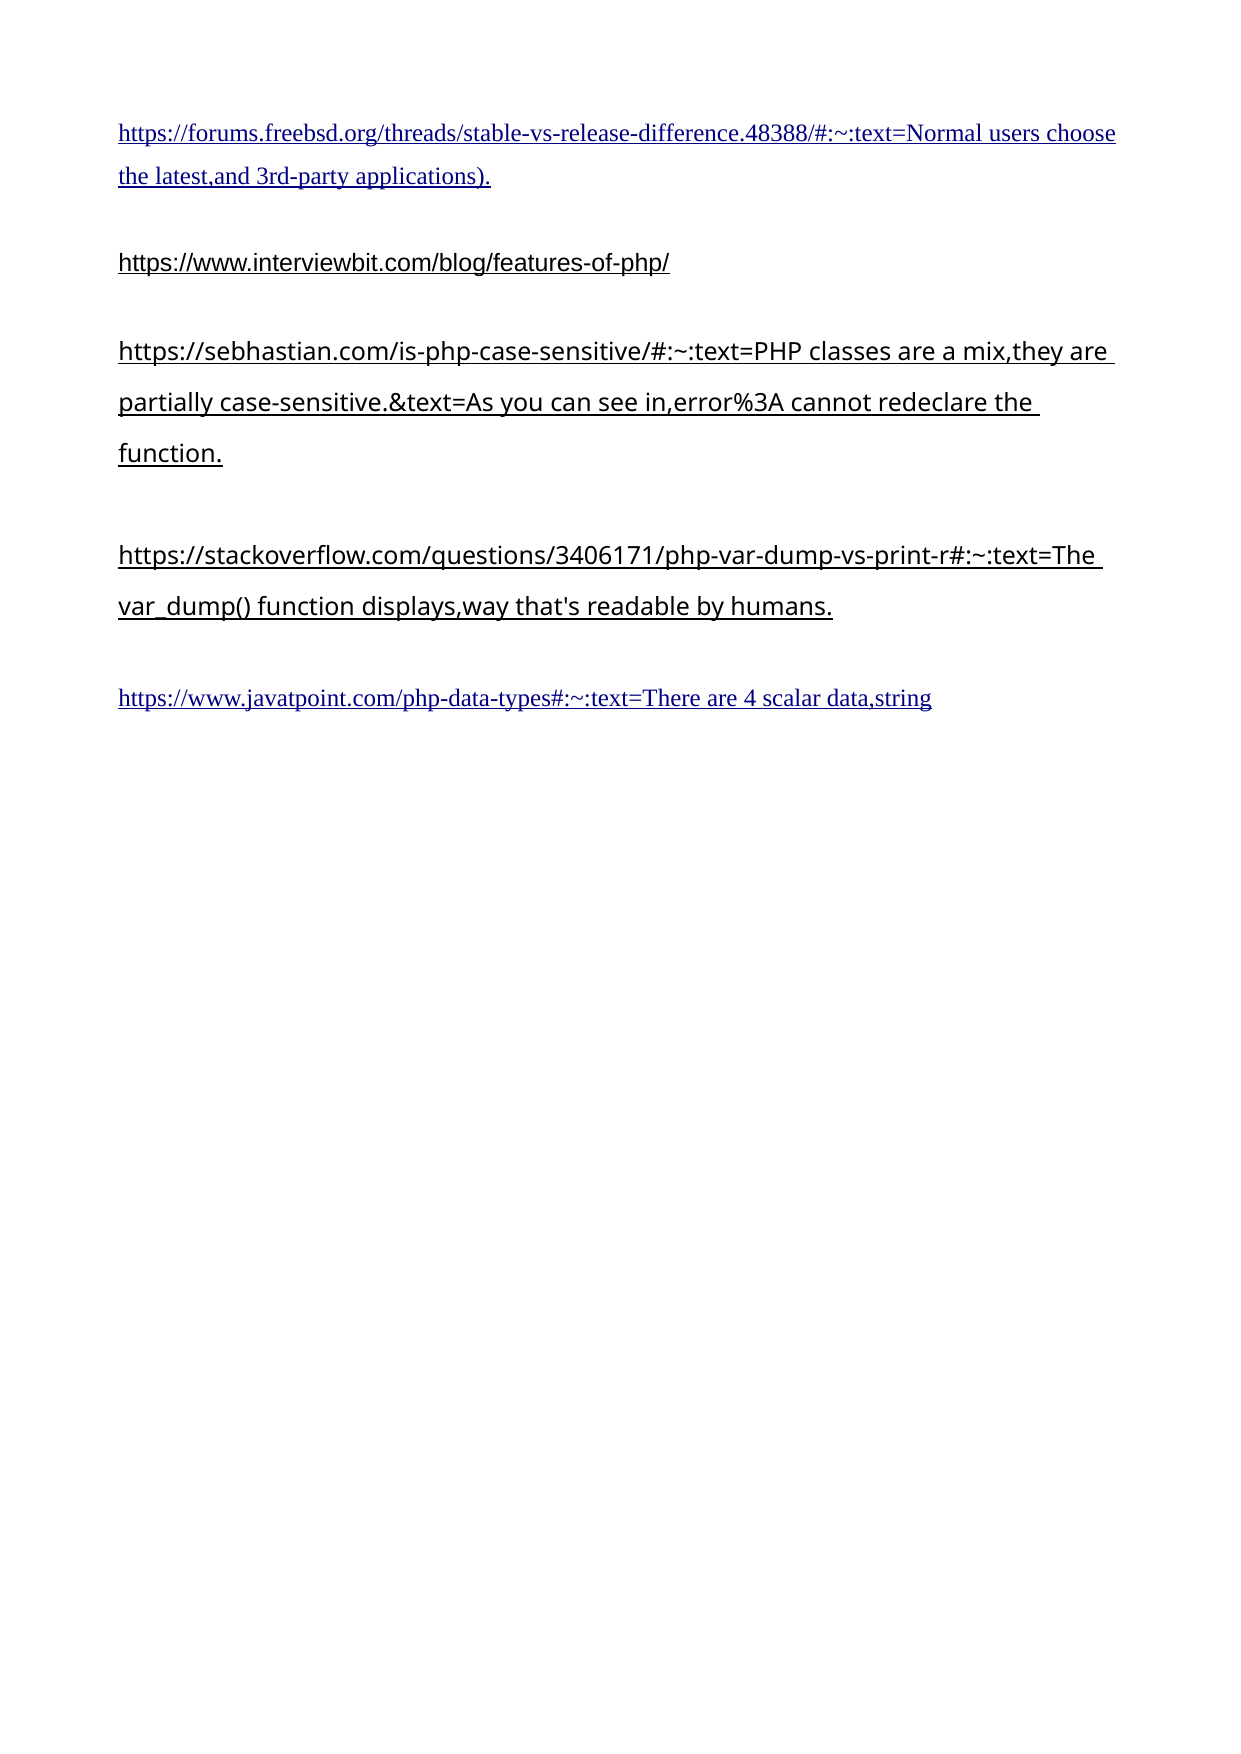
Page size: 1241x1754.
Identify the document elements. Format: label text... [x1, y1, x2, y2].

text https://www.interviewbit.com/blog/features-of-php/ [118, 247, 1122, 276]
text https://stackoverflow.com/questions/3406171/php-var-dump-vs-print-r#:~:text=The var_dump() function displays,way that's readable by humans. [118, 538, 1122, 623]
text https://sebhastian.com/is-php-case-sensitive/#:~:text=PHP classes are a mix,they are partially case-sensitive.&text=As you can see in,error%3A cannot redeclare the function. [118, 334, 1122, 470]
text https://www.javatpoint.com/php-data-types#:~:text=There are 4 scalar data,string [118, 683, 1122, 712]
text https://forums.freebsd.org/threads/stable-vs-release-difference.48388/#:~:text=Normal users choose the latest,and 3rd-party applications). [118, 118, 1122, 190]
